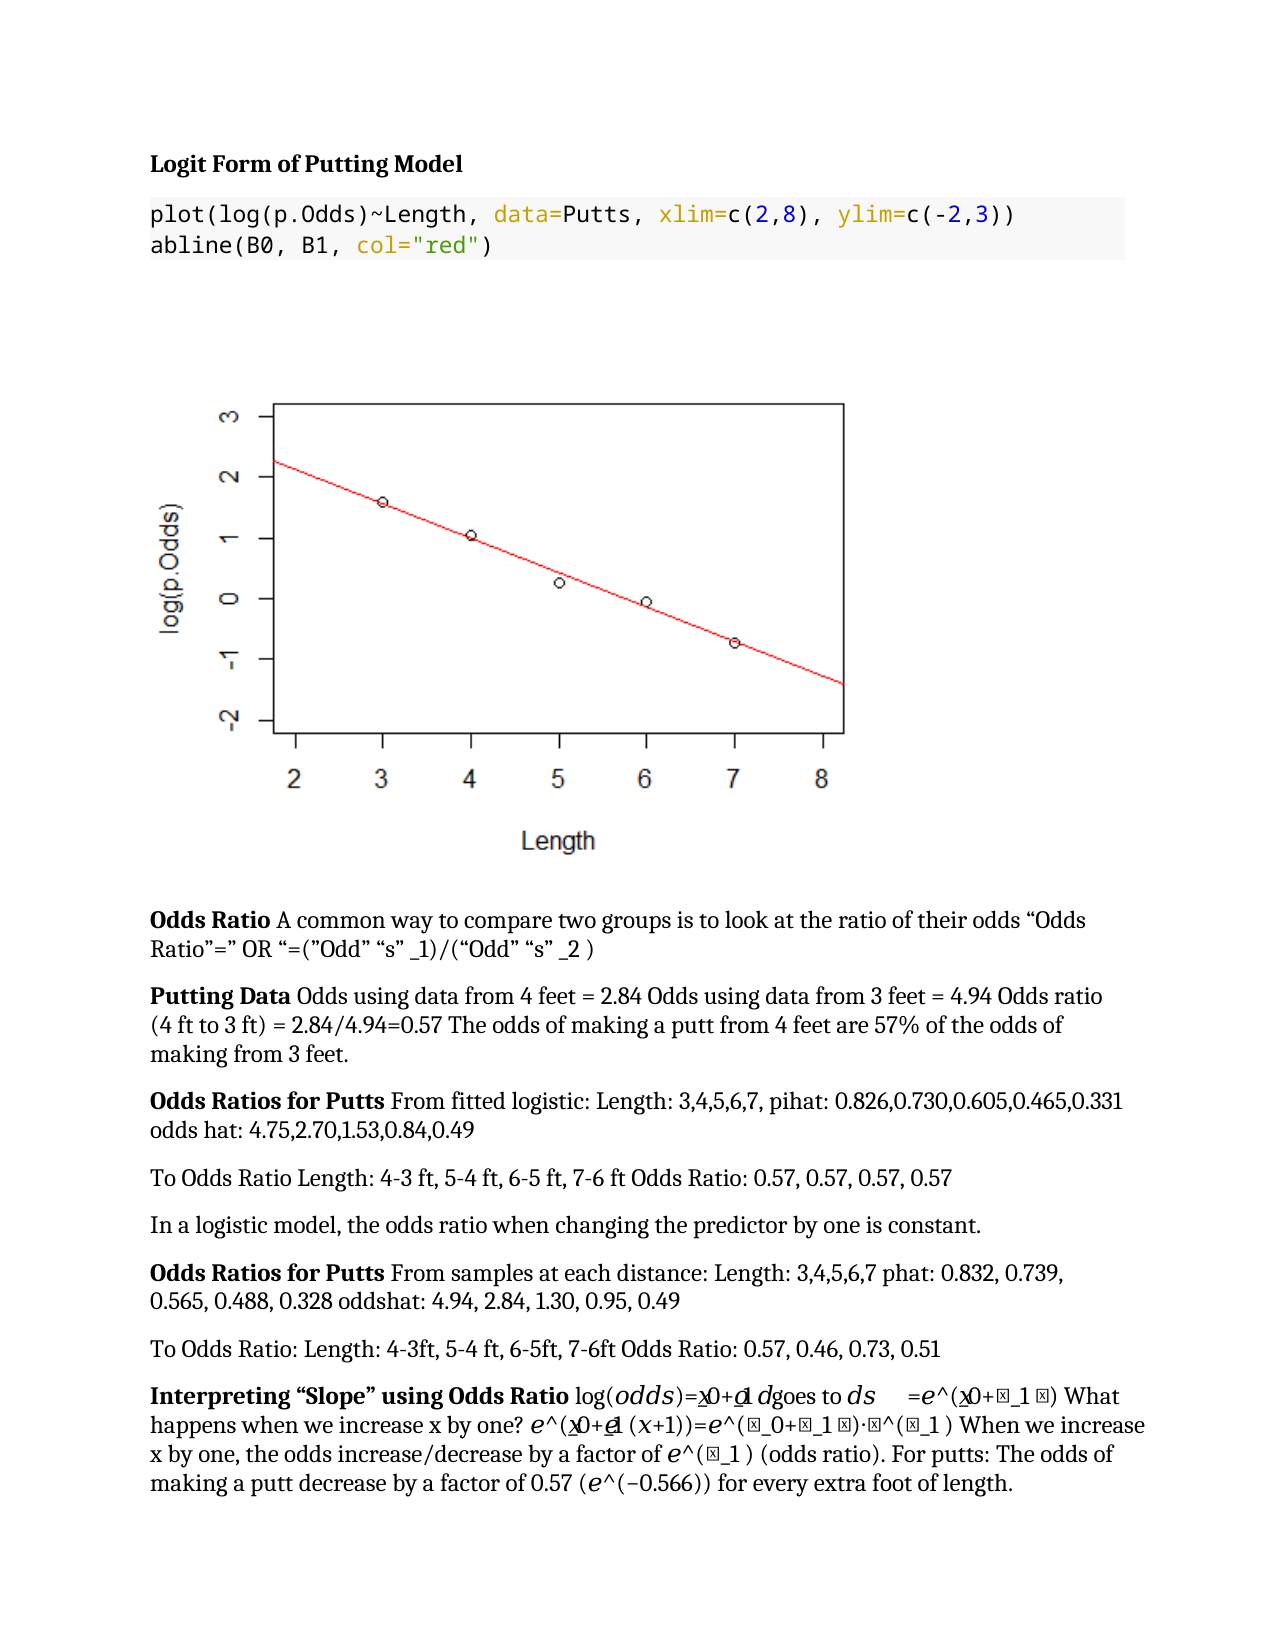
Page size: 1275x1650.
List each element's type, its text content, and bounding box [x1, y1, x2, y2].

text Odds Ratio A common way to compare two groups is to look at the ratio of their odds “Odds Ratio”=” OR “=(”Odd” “s” _1)/(“Odd” “s” _2 ) [150, 906, 1125, 963]
text Odds Ratios for Putts From samples at each distance: Length: 3,4,5,6,7 phat: 0.832, 0.739, 0.565, 0.488, 0.328 oddshat: 4.94, 2.84, 1.30, 0.95, 0.49 [150, 1258, 1125, 1316]
text To Odds Ratio Length: 4-3 ft, 5-4 ft, 6-5 ft, 7-6 ft Odds Ratio: 0.57, 0.57, 0.57, 0.57 [150, 1163, 1125, 1192]
picture [150, 280, 908, 888]
text To Odds Ratio: Length: 4-3ft, 5-4 ft, 6-5ft, 7-6ft Odds Ratio: 0.57, 0.46, 0.73, 0.51 [150, 1335, 1125, 1363]
text Interpreting “Slope” using Odds Ratio log⁡(𝑜𝑑𝑑𝑠)=𝛽_0+𝛽_1 𝑥goes to 𝑜𝑑𝑑𝑠=𝑒^(𝛽_0+𝛽_1 𝑥) What happens when we increase x by one? 𝑒^(𝛽_0+𝛽_1 (𝑥+1))=𝑒^(𝛽_0+𝛽_1 𝑥)∙𝑒^(𝛽_1 ) When we increase x by one, the odds increase/decrease by a factor of 𝑒^(𝛽_1 ) (odds ratio). For putts: The odds of making a putt decrease by a factor of 0.57 (𝑒^(−0.566)) for every extra foot of length. [150, 1382, 1125, 1497]
text Logit Form of Putting Model [150, 150, 1125, 179]
text plot(log(p.Odds)~Length, data=Putts, xlim=c(2,8), ylim=c(-2,3)) abline(B0, B1, col="red") [150, 197, 1125, 260]
text Putting Data Odds using data from 4 feet = 2.84 Odds using data from 3 feet = 4.94 Odds ratio (4 ft to 3 ft) = 2.84/4.94=0.57 The odds of making a putt from 4 feet are 57% of the odds of making from 3 feet. [150, 982, 1125, 1068]
text In a logistic model, the odds ratio when changing the predictor by one is constant. [150, 1211, 1125, 1240]
text Odds Ratios for Putts From fitted logistic: Length: 3,4,5,6,7, pihat: 0.826,0.730,0.605,0.465,0.331 odds hat: 4.75,2.70,1.53,0.84,0.49 [150, 1087, 1125, 1145]
